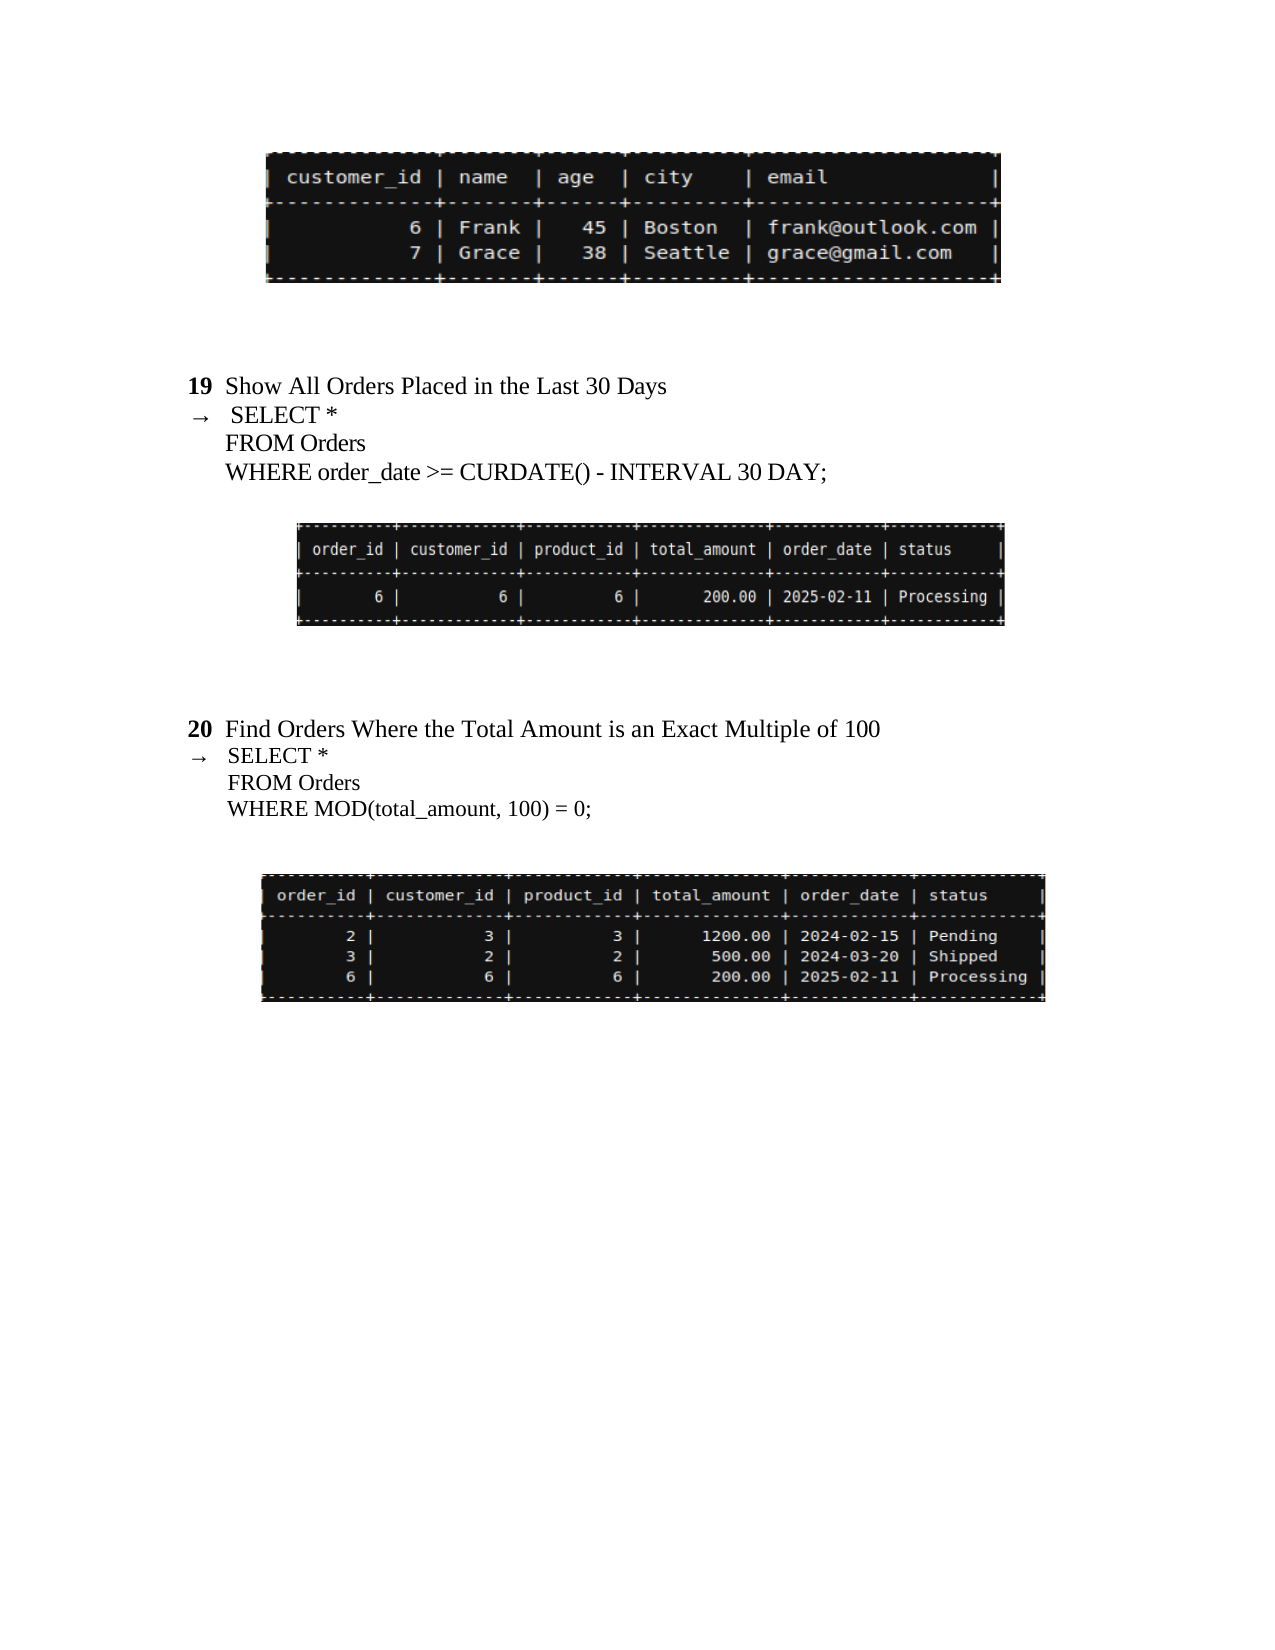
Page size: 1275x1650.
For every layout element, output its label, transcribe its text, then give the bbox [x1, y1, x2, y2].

list WHERE MOD(total_amount, 100) = 0; [112, 795, 1275, 821]
list FROM Orders [112, 428, 1275, 457]
list Find Orders Where the Total Amount is an Exact Multiple of 100 [187, 714, 1275, 742]
picture [296, 523, 1005, 626]
picture [261, 874, 1046, 1002]
list → SELECT * [112, 400, 1275, 428]
list → SELECT * [187, 742, 1275, 769]
list WHERE order_date >= CURDATE() - INTERVAL 30 DAY; [112, 457, 1275, 486]
list Show All Orders Placed in the Last 30 Days [187, 371, 1275, 400]
list FROM Orders [187, 769, 1275, 795]
picture [265, 152, 1001, 283]
